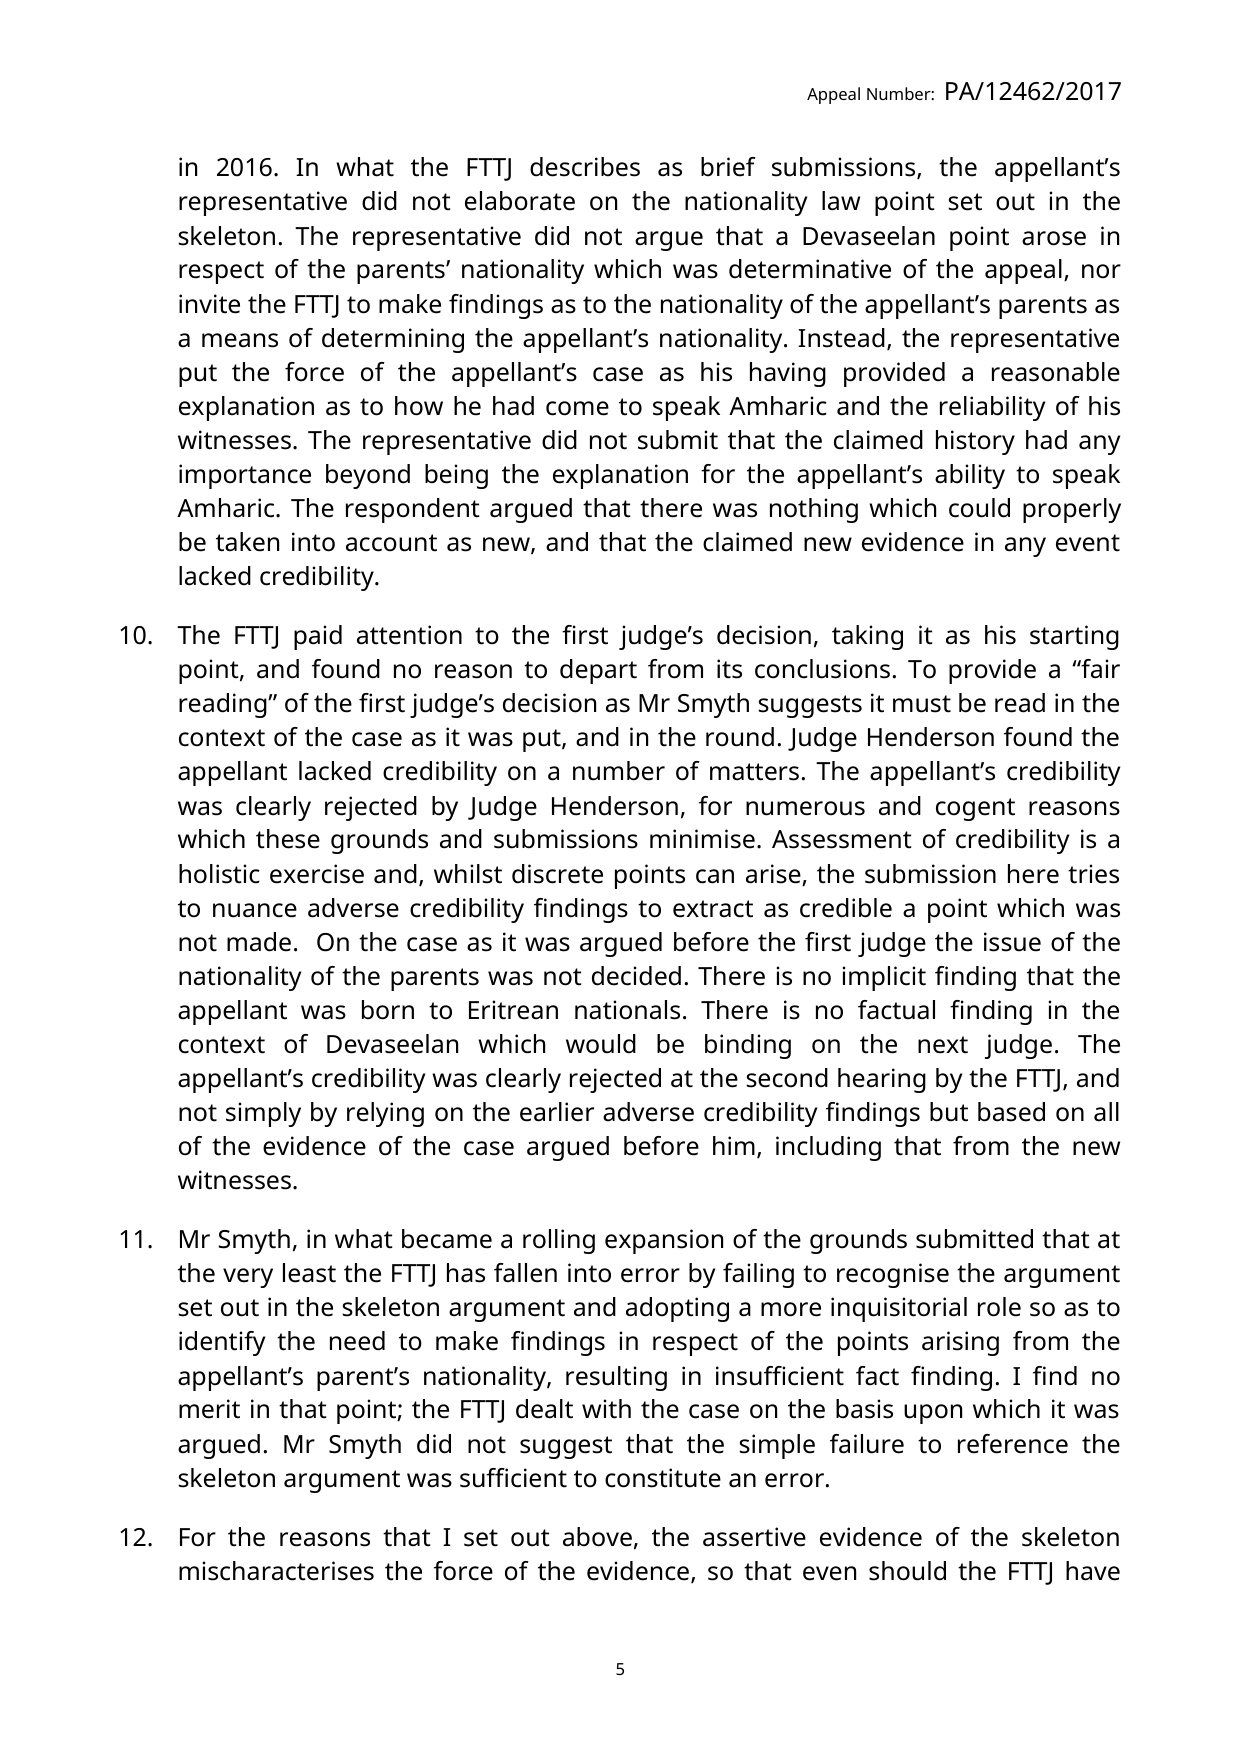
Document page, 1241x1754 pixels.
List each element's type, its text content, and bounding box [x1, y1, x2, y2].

list Mr Smyth, in what became a rolling expansion of the grounds submitted that at the very least the FTTJ has fallen into error by failing to recognise the argument set out in the skeleton argument and adopting a more inquisitorial role so as to identify the need to make findings in respect of the points arising from the appellant’s parent’s nationality, resulting in insufficient fact finding. I find no merit in that point; the FTTJ dealt with the case on the basis upon which it was argued. Mr Smyth did not suggest that the simple failure to reference the skeleton argument was sufficient to constitute an error. [118, 1222, 1122, 1494]
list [118, 150, 1122, 593]
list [118, 1519, 1122, 1587]
list The FTTJ paid attention to the first judge’s decision, taking it as his starting point, and found no reason to depart from its conclusions. To provide a “fair reading” of the first judge’s decision as Mr Smyth suggests it must be read in the context of the case as it was put, and in the round. Judge Henderson found the appellant lacked credibility on a number of matters. The appellant’s credibility was clearly rejected by Judge Henderson, for numerous and cogent reasons which these grounds and submissions minimise. Assessment of credibility is a holistic exercise and, whilst discrete points can arise, the submission here tries to nuance adverse credibility findings to extract as credible a point which was not made. On the case as it was argued before the first judge the issue of the nationality of the parents was not decided. There is no implicit finding that the appellant was born to Eritrean nationals. There is no factual finding in the context of Devaseelan which would be binding on the next judge. The appellant’s credibility was clearly rejected at the second hearing by the FTTJ, and not simply by relying on the earlier adverse credibility findings but based on all of the evidence of the case argued before him, including that from the new witnesses. [118, 618, 1122, 1197]
